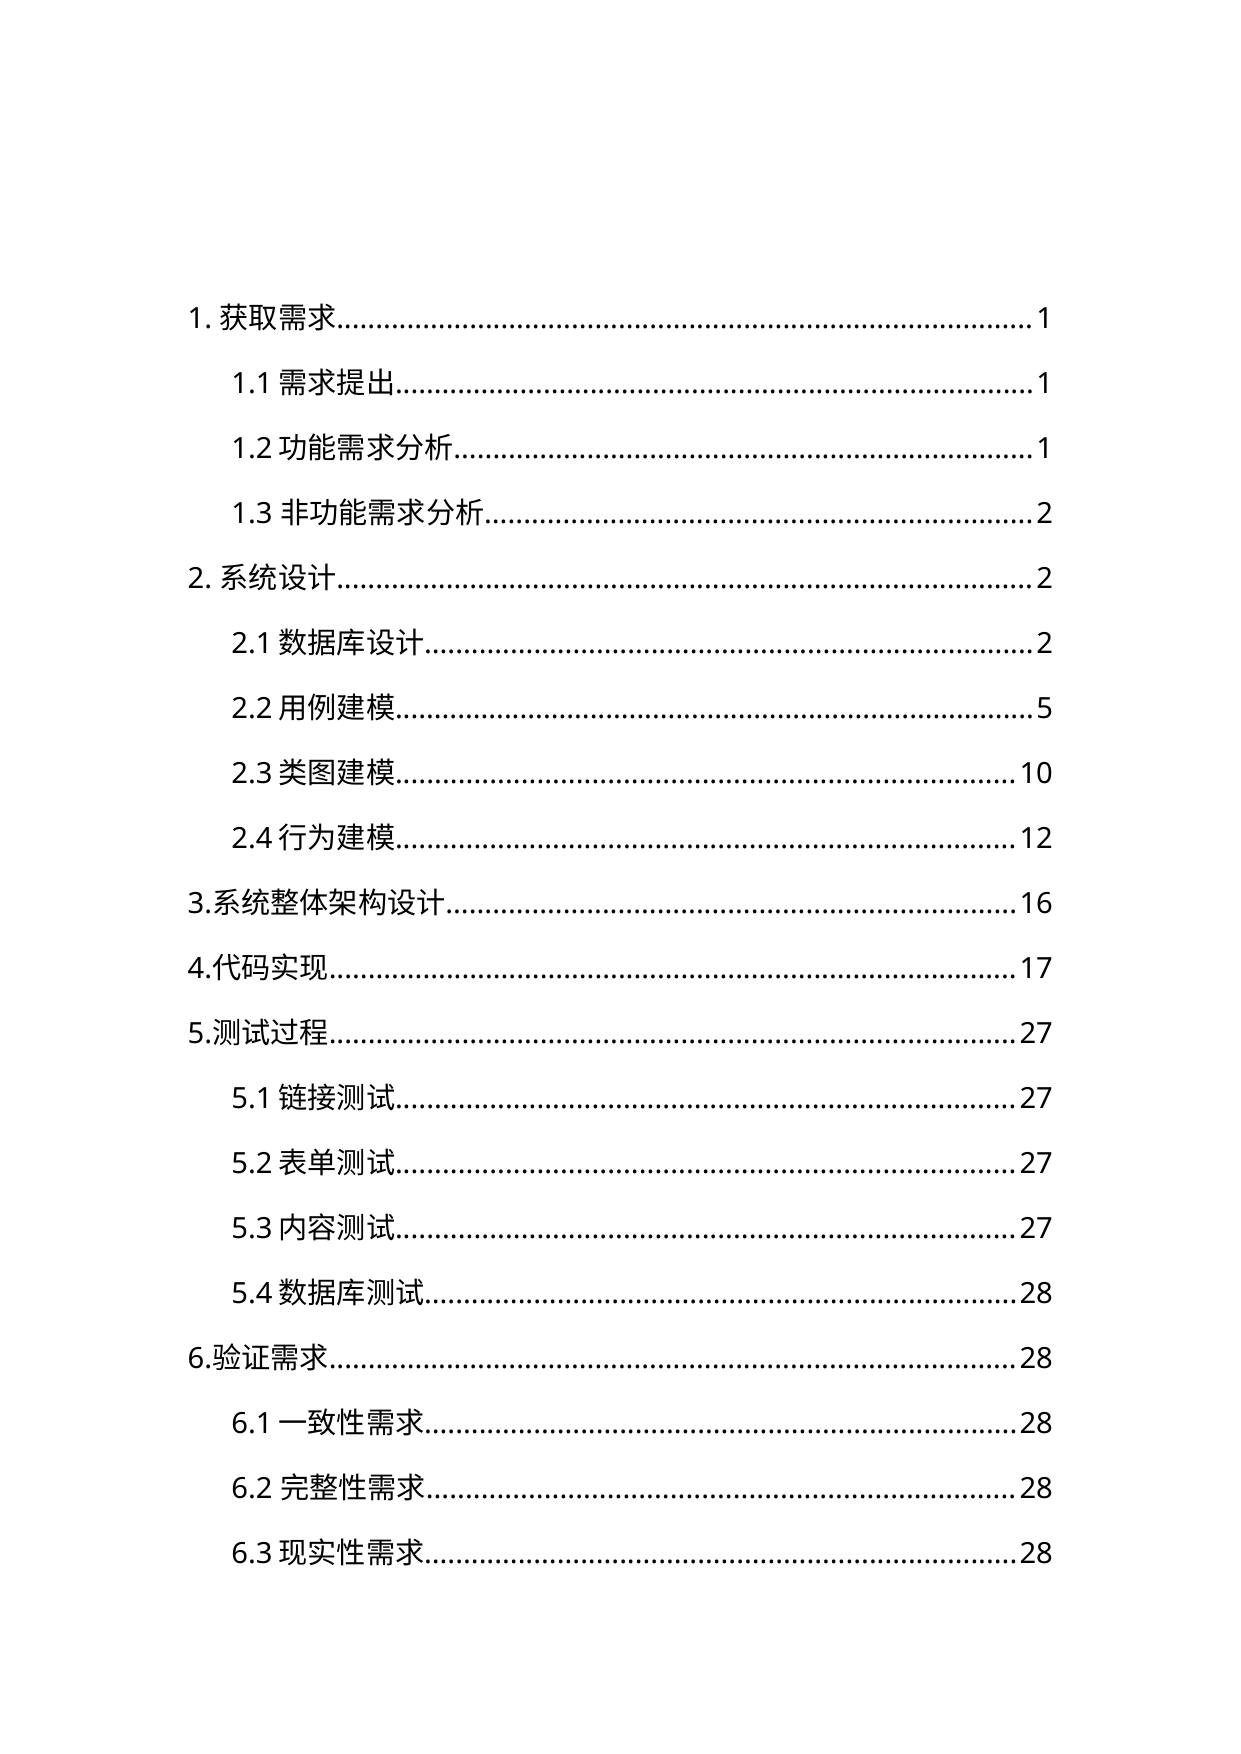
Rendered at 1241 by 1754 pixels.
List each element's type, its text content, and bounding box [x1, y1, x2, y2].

text 2.3类图建模 10 [231, 738, 1053, 803]
text 5.2表单测试 27 [231, 1128, 1053, 1193]
text 3.系统整体架构设计 16 [187, 868, 1053, 933]
text 6.1一致性需求 28 [231, 1388, 1053, 1453]
text 1.2功能需求分析 1 [231, 413, 1053, 478]
text 5.1链接测试 27 [231, 1063, 1053, 1128]
text 2. 系统设计 2 [187, 543, 1053, 608]
text 1.1需求提出 1 [231, 348, 1053, 413]
text 2.2用例建模 5 [231, 673, 1053, 738]
text 6.3现实性需求 28 [231, 1518, 1053, 1583]
text 6.2 完整性需求 28 [231, 1453, 1053, 1518]
text 6.验证需求 28 [187, 1323, 1053, 1388]
text 1. 获取需求 1 [187, 283, 1053, 348]
text 1.3 非功能需求分析 2 [231, 478, 1053, 543]
text 5.测试过程 27 [187, 998, 1053, 1063]
text 5.4数据库测试 28 [231, 1258, 1053, 1323]
text 5.3内容测试 27 [231, 1193, 1053, 1258]
text 2.1数据库设计 2 [231, 608, 1053, 673]
text 2.4行为建模 12 [231, 803, 1053, 868]
text 4.代码实现 17 [187, 933, 1053, 998]
